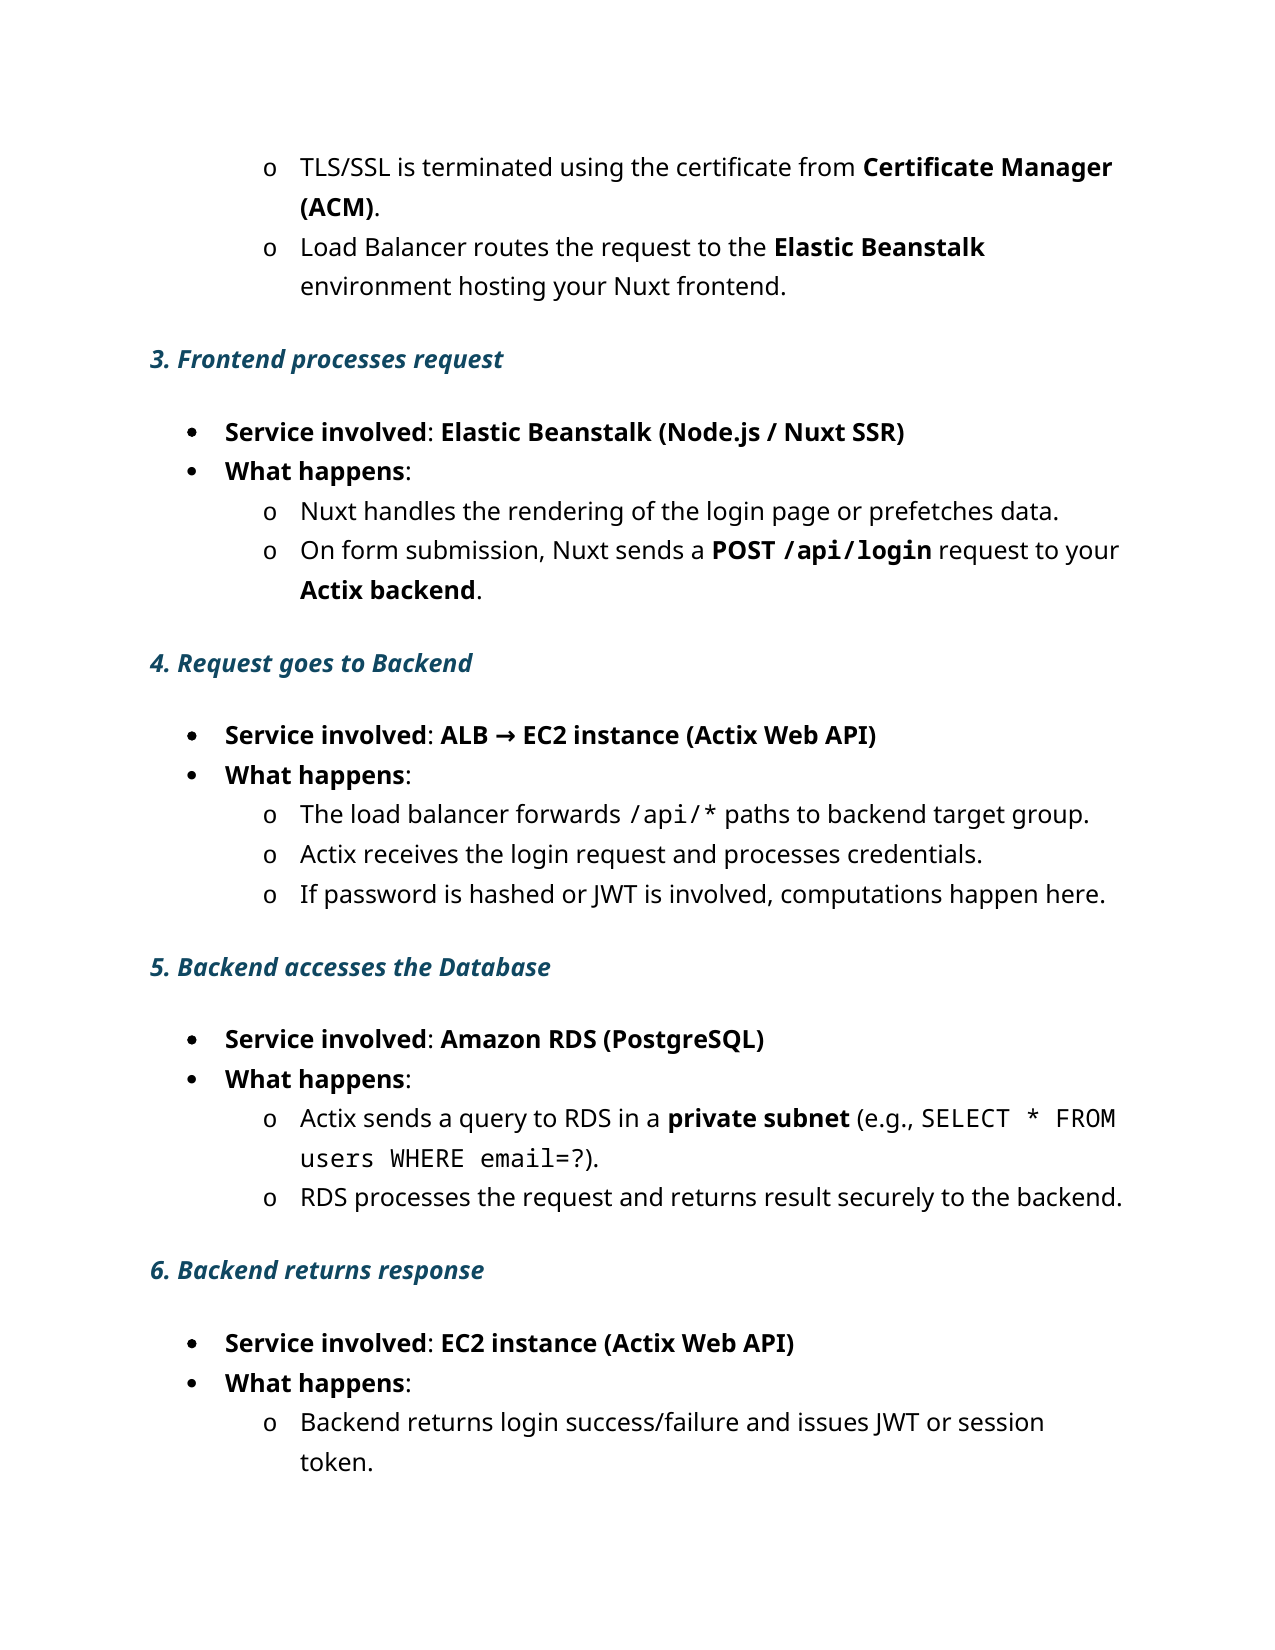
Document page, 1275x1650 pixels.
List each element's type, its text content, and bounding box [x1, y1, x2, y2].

list Load Balancer routes the request to the Elastic Beanstalk environment hosting your Nuxt frontend. [262, 229, 1125, 303]
subtitle 6. Backend returns response [150, 1253, 1125, 1287]
list Actix sends a query to RDS in a private subnet (e.g., SELECT * FROM users WHERE email=?). [262, 1101, 1125, 1175]
subtitle 3. Frontend processes request [150, 342, 1125, 376]
list Nuxt handles the rendering of the login page or prefetches data. [262, 493, 1125, 527]
list What happens: [187, 757, 1125, 792]
list The load balancer forwards /api/* paths to backend target group. [262, 797, 1125, 831]
subtitle 5. Backend accesses the Database [150, 949, 1125, 983]
list What happens: [187, 1365, 1125, 1399]
list Service involved: Amazon RDS (PostgreSQL) [187, 1022, 1125, 1056]
list Backend returns login success/failure and issues JWT or session token. [262, 1405, 1125, 1478]
list What happens: [187, 1061, 1125, 1096]
list If password is hashed or JWT is involved, computations happen here. [262, 876, 1125, 911]
subtitle 4. Request goes to Backend [150, 645, 1125, 679]
list On form submission, Nuxt sends a POST /api/login request to your Actix backend. [262, 533, 1125, 607]
list Actix receives the login request and processes credentials. [262, 837, 1125, 871]
list TLS/SSL is terminated using the certificate from Certificate Manager (ACM). [262, 150, 1125, 224]
list Service involved: Elastic Beanstalk (Node.js / Nuxt SSR) [187, 414, 1125, 448]
list What happens: [187, 454, 1125, 488]
list Service involved: EC2 instance (Actix Web API) [187, 1326, 1125, 1360]
list Service involved: ALB → EC2 instance (Actix Web API) [187, 718, 1125, 752]
list RDS processes the request and returns result securely to the backend. [262, 1180, 1125, 1214]
